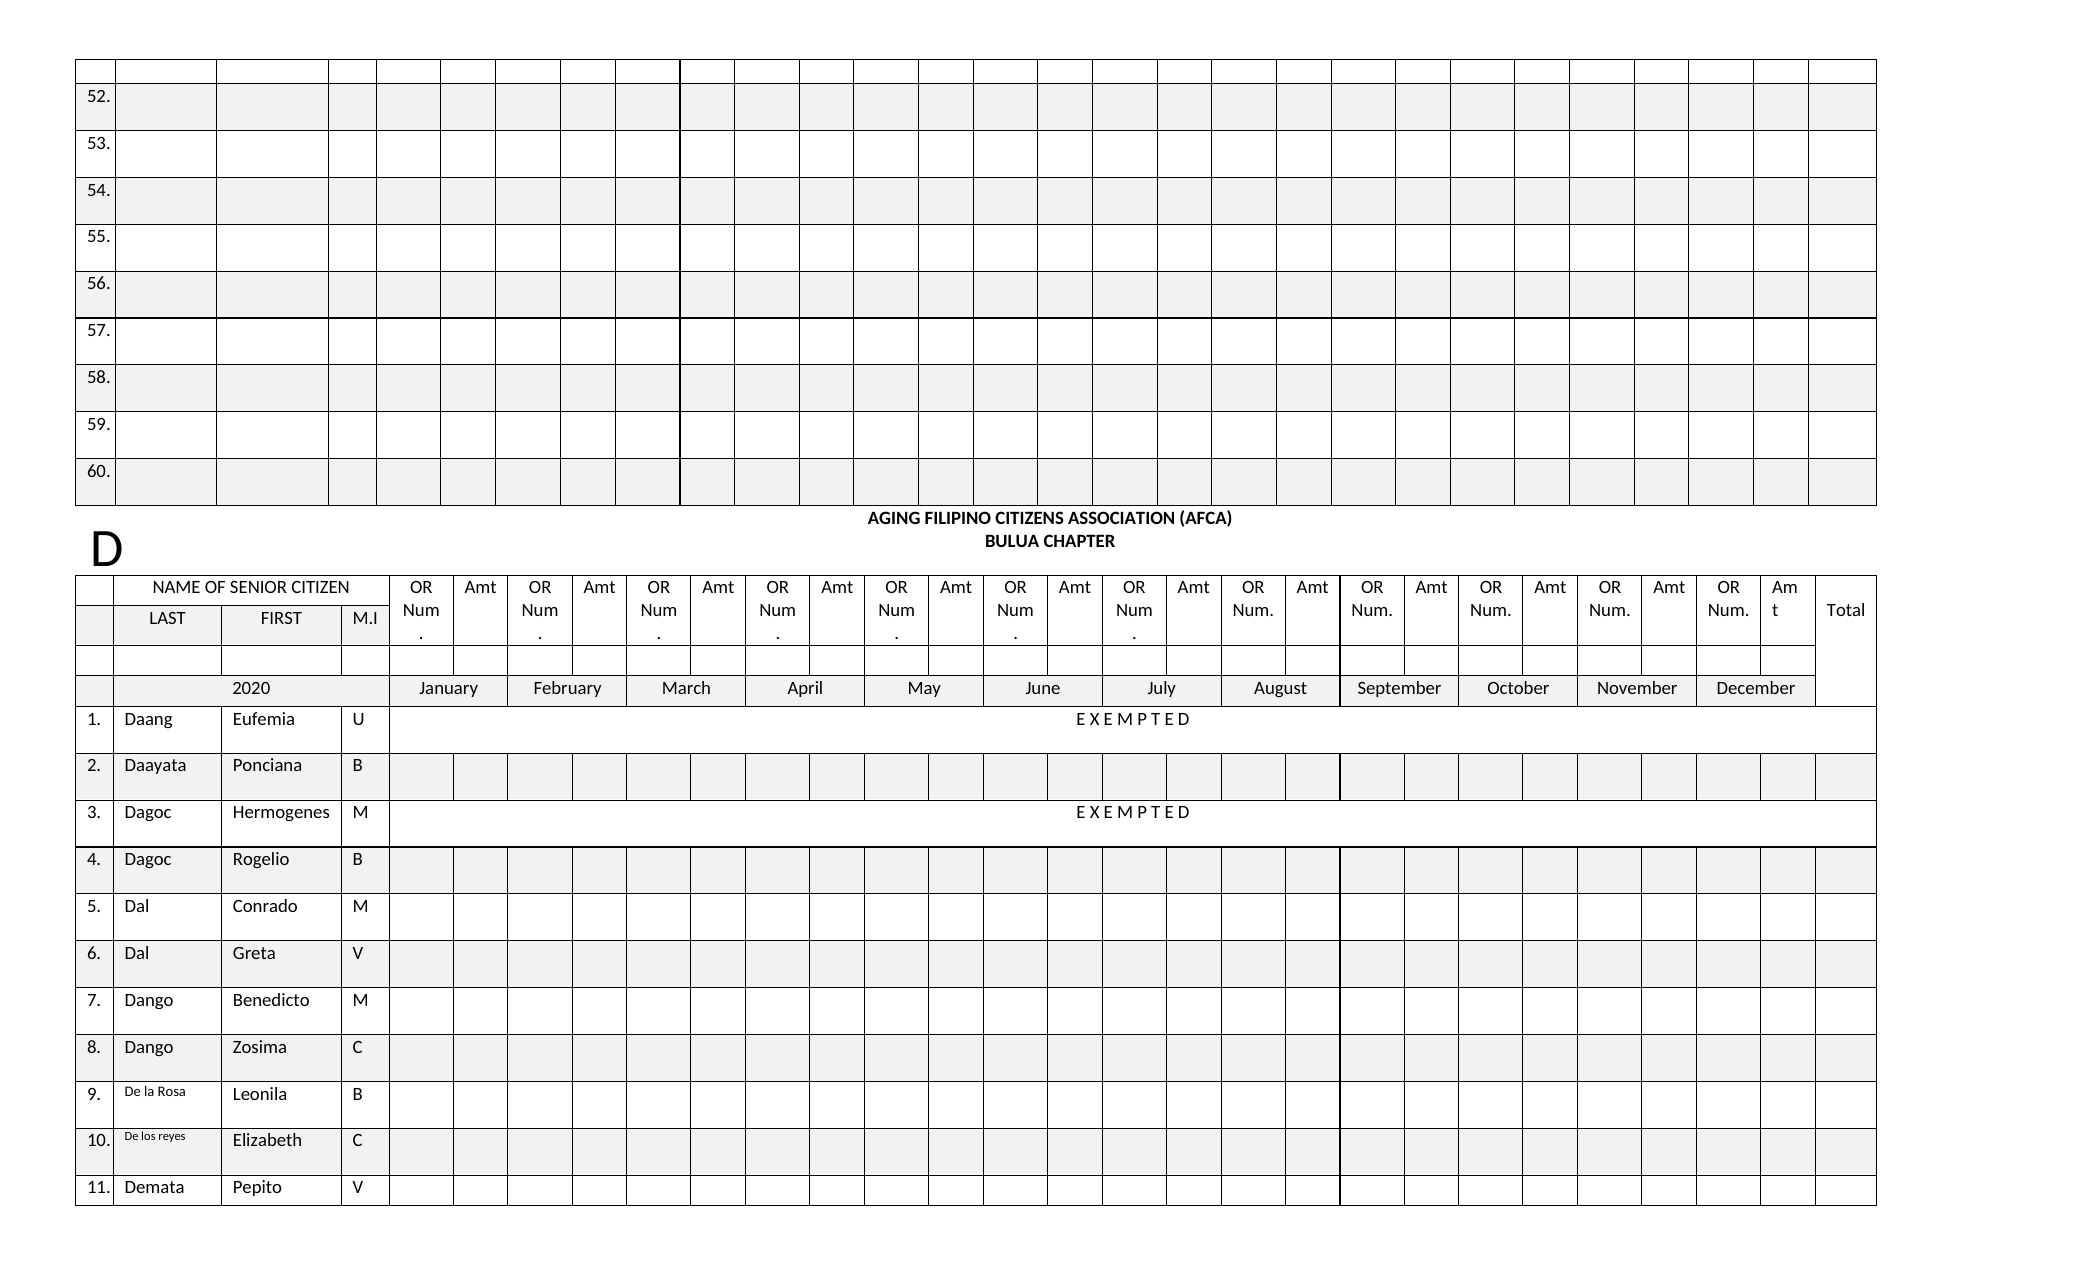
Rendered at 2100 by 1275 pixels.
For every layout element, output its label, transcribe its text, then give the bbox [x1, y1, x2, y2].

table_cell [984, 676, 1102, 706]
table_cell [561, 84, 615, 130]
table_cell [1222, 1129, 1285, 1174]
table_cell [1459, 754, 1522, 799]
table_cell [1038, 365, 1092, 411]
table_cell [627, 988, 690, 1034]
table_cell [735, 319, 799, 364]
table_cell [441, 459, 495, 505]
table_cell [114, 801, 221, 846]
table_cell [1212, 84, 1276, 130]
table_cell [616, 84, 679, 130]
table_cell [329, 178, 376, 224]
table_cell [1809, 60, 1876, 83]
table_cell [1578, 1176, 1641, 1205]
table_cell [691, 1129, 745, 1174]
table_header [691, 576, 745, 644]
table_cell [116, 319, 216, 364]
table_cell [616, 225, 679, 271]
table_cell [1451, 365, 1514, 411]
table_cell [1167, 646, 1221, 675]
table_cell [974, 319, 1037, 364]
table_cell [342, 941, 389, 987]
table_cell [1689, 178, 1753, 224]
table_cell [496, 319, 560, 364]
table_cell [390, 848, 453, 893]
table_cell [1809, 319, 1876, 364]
text AGING FILIPINO CITIZENS ASSOCIATION (AFCA) [75, 506, 2025, 529]
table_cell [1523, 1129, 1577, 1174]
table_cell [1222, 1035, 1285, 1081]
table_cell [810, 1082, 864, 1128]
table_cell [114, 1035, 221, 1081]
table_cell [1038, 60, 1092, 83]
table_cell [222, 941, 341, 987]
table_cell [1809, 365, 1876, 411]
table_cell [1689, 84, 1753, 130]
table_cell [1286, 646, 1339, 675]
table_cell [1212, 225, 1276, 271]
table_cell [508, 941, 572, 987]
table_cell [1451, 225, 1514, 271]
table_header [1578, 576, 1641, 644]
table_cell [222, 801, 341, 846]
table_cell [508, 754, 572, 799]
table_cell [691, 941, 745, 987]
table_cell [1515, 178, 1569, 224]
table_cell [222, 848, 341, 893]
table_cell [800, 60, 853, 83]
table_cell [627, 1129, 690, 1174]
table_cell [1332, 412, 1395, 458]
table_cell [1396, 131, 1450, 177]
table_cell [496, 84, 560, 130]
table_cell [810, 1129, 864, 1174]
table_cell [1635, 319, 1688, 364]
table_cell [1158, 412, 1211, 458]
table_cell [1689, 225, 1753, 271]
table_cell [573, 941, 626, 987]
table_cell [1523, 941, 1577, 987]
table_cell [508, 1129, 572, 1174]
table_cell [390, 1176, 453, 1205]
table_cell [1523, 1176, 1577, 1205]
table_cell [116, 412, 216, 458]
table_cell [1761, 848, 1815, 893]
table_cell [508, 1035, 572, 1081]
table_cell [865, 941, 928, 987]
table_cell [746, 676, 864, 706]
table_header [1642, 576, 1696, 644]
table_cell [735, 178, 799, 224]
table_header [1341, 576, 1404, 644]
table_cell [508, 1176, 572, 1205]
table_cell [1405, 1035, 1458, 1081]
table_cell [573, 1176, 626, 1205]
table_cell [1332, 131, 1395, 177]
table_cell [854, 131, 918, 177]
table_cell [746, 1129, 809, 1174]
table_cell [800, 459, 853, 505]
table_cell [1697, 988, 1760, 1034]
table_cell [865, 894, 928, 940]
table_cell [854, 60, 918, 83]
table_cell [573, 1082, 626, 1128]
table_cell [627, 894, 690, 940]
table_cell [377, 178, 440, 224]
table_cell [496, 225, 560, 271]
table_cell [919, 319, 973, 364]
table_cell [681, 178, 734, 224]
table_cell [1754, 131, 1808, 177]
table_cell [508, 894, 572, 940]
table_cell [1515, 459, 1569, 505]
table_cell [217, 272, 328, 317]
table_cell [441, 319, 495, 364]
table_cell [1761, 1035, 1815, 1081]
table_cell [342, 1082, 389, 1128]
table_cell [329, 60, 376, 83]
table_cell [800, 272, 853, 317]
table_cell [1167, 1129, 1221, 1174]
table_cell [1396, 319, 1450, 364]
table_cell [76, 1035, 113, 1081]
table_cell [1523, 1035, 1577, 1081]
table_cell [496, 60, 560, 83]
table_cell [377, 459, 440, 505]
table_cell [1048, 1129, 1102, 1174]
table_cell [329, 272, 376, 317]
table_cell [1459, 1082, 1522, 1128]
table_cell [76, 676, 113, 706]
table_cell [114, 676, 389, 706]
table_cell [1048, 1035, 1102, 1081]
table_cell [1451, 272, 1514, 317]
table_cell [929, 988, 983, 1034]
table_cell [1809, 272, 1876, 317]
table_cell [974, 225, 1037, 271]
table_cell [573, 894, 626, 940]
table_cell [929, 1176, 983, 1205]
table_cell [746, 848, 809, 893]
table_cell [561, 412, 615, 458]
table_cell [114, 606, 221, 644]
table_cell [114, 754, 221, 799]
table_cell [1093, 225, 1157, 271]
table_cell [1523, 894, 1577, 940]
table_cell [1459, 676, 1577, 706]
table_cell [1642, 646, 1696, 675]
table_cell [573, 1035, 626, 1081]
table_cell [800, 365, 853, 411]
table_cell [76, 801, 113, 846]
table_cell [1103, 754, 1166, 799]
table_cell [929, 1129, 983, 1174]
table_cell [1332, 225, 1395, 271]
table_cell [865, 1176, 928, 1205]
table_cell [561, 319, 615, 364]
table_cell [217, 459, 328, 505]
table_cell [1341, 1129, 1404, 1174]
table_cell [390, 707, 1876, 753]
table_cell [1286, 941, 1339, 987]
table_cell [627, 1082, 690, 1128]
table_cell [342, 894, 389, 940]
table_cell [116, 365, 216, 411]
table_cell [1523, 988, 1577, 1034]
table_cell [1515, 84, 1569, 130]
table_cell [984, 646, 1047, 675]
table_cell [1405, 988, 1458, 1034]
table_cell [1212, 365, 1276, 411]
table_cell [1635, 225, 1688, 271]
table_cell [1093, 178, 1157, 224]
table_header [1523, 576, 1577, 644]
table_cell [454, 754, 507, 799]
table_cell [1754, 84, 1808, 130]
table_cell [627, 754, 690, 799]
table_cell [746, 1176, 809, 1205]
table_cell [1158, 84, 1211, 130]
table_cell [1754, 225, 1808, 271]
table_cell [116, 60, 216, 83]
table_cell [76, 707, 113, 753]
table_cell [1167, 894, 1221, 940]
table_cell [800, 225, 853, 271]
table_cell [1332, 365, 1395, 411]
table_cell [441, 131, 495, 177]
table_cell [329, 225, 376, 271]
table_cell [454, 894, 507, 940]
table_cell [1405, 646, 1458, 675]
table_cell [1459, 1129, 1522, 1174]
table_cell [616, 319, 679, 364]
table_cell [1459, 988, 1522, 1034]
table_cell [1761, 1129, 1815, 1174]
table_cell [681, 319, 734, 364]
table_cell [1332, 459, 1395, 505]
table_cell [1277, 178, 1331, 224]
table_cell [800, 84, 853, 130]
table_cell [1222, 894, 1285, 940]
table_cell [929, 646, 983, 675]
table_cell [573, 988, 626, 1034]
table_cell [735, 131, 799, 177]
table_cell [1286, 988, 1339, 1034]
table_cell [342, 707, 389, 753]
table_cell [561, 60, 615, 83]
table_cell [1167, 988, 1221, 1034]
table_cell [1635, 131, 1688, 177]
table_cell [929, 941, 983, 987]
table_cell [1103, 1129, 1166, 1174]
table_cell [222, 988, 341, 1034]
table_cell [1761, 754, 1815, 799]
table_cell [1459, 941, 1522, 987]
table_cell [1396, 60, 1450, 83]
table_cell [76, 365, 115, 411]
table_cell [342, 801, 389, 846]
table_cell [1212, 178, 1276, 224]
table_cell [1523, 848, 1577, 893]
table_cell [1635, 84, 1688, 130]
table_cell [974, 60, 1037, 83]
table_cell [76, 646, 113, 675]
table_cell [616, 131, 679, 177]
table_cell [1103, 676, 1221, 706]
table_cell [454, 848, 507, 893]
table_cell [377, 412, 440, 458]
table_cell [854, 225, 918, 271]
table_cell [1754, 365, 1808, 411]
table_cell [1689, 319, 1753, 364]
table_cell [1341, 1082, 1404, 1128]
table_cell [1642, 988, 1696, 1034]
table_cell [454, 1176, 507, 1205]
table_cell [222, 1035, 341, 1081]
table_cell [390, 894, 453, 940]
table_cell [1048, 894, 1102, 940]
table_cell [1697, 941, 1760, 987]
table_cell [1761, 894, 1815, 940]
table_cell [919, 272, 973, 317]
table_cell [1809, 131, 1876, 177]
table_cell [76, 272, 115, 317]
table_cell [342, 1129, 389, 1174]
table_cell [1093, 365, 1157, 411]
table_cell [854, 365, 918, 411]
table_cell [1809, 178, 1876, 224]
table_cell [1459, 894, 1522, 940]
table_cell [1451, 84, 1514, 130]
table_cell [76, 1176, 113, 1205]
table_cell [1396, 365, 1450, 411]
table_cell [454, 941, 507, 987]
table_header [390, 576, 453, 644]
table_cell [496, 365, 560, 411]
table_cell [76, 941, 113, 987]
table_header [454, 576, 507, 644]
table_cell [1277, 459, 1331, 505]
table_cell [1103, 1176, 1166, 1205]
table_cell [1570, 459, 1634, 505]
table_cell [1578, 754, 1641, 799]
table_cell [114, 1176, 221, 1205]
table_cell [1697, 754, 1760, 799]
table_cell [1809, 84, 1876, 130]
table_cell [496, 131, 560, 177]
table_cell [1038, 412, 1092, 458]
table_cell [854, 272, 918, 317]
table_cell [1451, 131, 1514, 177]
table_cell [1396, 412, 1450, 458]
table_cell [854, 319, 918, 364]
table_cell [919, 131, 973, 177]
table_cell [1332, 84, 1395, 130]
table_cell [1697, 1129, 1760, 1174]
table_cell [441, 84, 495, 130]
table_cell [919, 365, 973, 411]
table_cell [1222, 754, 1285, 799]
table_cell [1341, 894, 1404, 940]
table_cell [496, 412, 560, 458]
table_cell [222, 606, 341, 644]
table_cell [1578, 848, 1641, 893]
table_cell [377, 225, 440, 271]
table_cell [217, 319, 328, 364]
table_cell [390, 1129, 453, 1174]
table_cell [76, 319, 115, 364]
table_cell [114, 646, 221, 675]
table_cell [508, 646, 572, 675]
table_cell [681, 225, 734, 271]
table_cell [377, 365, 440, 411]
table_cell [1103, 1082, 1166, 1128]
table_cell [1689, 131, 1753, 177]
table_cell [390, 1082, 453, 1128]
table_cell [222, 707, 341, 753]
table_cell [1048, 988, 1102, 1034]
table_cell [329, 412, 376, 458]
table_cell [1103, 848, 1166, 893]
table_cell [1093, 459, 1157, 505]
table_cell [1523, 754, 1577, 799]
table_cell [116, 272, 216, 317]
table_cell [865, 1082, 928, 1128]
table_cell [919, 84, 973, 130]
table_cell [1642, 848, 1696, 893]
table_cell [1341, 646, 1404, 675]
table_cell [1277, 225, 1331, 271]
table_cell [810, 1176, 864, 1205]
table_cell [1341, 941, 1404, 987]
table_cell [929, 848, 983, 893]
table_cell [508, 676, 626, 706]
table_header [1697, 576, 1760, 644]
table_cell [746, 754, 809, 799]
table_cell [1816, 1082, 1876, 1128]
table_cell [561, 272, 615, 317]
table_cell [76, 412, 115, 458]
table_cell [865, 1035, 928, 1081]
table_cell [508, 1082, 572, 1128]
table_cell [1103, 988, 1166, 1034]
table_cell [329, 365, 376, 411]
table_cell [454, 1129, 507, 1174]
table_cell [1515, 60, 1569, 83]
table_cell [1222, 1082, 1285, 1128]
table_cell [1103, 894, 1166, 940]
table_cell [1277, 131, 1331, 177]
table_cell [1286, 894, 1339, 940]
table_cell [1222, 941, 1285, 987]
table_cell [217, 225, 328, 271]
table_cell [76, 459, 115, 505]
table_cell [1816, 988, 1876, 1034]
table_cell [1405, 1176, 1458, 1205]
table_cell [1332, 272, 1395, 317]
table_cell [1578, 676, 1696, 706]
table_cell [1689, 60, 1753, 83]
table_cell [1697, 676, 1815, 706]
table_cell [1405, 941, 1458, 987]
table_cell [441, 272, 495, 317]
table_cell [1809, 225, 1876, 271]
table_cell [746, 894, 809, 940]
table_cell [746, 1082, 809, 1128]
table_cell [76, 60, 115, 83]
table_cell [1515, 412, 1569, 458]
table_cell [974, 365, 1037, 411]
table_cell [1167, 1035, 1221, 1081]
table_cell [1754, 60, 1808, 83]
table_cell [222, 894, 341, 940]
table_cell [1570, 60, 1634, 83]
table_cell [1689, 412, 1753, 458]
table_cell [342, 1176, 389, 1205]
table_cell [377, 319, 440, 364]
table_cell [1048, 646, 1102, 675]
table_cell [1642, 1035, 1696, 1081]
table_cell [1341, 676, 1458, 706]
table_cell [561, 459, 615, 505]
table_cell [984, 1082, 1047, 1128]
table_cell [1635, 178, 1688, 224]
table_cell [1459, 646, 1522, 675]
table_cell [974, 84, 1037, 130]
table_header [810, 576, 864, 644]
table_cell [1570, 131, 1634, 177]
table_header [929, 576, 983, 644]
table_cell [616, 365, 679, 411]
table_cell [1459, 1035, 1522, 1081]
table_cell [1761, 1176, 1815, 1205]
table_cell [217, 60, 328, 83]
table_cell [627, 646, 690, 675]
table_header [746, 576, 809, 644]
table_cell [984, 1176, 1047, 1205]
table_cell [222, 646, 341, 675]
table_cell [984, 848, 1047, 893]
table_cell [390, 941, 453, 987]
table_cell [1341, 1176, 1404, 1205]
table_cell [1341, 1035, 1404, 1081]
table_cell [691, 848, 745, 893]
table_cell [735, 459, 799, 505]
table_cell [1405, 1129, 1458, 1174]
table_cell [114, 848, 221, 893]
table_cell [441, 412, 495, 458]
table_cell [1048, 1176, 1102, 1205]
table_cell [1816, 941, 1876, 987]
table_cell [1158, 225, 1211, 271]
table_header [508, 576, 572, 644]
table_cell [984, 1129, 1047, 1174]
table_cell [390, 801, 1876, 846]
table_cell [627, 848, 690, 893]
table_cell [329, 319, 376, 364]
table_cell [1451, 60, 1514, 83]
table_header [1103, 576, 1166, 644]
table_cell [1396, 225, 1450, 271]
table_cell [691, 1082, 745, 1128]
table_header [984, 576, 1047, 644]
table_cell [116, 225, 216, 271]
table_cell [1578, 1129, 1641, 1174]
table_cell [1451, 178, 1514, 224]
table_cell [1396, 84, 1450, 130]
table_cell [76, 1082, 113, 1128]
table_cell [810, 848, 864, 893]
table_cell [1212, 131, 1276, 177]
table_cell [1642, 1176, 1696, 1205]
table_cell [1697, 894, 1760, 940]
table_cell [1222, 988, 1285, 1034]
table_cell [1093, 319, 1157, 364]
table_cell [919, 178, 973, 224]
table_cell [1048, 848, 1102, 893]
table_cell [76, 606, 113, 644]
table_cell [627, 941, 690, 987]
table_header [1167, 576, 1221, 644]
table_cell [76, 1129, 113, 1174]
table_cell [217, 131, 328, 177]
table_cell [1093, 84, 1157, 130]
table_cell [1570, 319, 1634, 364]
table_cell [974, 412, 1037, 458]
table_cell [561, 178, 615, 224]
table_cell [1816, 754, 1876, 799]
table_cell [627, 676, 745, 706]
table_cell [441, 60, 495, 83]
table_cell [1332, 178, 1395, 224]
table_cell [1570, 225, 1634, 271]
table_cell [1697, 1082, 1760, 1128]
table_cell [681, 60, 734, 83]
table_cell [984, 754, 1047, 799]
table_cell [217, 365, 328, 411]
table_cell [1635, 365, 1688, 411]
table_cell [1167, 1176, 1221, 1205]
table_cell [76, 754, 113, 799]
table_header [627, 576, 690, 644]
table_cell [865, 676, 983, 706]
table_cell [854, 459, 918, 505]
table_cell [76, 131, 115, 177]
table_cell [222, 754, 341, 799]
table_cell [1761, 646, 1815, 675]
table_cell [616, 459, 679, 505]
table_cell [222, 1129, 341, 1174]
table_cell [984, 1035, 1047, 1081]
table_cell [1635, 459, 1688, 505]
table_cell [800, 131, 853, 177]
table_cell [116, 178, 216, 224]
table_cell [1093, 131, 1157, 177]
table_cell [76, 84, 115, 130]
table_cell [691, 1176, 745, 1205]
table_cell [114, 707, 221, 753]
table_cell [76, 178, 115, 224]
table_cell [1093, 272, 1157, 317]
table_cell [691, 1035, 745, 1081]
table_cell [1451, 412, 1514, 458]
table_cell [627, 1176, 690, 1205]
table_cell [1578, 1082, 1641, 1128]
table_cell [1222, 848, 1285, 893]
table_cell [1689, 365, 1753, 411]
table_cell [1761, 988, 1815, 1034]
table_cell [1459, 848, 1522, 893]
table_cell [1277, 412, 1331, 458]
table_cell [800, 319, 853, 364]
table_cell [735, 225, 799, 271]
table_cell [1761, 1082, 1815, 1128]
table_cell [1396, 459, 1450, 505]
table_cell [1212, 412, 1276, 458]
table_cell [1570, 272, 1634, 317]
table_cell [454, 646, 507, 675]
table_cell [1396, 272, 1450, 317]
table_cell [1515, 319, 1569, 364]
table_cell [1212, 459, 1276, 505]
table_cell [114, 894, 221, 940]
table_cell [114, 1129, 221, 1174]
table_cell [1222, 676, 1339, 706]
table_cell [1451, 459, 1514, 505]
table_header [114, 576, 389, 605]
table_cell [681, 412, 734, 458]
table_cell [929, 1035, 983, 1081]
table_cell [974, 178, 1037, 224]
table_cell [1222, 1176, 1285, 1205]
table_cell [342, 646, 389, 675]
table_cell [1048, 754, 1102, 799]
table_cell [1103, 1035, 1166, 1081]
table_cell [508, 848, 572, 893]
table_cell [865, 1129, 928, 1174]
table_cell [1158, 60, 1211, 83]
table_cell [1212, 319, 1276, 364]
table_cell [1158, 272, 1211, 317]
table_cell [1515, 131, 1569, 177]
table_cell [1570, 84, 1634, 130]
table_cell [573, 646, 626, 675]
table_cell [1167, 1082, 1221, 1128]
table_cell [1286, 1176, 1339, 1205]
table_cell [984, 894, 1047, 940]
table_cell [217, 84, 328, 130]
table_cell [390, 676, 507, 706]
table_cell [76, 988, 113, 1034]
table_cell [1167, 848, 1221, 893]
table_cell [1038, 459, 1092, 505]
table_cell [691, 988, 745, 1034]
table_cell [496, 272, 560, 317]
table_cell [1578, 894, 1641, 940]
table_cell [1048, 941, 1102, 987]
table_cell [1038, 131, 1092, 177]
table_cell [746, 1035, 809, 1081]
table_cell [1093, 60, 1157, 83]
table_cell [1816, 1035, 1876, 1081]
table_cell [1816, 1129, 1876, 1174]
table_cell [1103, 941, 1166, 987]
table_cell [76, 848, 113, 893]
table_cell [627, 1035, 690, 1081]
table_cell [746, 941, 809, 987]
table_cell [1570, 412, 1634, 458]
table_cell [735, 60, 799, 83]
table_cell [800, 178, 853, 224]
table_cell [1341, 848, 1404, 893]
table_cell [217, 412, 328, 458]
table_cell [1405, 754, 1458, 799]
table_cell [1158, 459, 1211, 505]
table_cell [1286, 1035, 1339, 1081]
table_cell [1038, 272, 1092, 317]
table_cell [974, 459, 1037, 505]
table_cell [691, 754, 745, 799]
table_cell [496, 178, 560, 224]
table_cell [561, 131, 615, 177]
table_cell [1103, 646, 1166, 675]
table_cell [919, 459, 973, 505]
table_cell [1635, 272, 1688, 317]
text BULUA CHAPTER [75, 529, 2025, 552]
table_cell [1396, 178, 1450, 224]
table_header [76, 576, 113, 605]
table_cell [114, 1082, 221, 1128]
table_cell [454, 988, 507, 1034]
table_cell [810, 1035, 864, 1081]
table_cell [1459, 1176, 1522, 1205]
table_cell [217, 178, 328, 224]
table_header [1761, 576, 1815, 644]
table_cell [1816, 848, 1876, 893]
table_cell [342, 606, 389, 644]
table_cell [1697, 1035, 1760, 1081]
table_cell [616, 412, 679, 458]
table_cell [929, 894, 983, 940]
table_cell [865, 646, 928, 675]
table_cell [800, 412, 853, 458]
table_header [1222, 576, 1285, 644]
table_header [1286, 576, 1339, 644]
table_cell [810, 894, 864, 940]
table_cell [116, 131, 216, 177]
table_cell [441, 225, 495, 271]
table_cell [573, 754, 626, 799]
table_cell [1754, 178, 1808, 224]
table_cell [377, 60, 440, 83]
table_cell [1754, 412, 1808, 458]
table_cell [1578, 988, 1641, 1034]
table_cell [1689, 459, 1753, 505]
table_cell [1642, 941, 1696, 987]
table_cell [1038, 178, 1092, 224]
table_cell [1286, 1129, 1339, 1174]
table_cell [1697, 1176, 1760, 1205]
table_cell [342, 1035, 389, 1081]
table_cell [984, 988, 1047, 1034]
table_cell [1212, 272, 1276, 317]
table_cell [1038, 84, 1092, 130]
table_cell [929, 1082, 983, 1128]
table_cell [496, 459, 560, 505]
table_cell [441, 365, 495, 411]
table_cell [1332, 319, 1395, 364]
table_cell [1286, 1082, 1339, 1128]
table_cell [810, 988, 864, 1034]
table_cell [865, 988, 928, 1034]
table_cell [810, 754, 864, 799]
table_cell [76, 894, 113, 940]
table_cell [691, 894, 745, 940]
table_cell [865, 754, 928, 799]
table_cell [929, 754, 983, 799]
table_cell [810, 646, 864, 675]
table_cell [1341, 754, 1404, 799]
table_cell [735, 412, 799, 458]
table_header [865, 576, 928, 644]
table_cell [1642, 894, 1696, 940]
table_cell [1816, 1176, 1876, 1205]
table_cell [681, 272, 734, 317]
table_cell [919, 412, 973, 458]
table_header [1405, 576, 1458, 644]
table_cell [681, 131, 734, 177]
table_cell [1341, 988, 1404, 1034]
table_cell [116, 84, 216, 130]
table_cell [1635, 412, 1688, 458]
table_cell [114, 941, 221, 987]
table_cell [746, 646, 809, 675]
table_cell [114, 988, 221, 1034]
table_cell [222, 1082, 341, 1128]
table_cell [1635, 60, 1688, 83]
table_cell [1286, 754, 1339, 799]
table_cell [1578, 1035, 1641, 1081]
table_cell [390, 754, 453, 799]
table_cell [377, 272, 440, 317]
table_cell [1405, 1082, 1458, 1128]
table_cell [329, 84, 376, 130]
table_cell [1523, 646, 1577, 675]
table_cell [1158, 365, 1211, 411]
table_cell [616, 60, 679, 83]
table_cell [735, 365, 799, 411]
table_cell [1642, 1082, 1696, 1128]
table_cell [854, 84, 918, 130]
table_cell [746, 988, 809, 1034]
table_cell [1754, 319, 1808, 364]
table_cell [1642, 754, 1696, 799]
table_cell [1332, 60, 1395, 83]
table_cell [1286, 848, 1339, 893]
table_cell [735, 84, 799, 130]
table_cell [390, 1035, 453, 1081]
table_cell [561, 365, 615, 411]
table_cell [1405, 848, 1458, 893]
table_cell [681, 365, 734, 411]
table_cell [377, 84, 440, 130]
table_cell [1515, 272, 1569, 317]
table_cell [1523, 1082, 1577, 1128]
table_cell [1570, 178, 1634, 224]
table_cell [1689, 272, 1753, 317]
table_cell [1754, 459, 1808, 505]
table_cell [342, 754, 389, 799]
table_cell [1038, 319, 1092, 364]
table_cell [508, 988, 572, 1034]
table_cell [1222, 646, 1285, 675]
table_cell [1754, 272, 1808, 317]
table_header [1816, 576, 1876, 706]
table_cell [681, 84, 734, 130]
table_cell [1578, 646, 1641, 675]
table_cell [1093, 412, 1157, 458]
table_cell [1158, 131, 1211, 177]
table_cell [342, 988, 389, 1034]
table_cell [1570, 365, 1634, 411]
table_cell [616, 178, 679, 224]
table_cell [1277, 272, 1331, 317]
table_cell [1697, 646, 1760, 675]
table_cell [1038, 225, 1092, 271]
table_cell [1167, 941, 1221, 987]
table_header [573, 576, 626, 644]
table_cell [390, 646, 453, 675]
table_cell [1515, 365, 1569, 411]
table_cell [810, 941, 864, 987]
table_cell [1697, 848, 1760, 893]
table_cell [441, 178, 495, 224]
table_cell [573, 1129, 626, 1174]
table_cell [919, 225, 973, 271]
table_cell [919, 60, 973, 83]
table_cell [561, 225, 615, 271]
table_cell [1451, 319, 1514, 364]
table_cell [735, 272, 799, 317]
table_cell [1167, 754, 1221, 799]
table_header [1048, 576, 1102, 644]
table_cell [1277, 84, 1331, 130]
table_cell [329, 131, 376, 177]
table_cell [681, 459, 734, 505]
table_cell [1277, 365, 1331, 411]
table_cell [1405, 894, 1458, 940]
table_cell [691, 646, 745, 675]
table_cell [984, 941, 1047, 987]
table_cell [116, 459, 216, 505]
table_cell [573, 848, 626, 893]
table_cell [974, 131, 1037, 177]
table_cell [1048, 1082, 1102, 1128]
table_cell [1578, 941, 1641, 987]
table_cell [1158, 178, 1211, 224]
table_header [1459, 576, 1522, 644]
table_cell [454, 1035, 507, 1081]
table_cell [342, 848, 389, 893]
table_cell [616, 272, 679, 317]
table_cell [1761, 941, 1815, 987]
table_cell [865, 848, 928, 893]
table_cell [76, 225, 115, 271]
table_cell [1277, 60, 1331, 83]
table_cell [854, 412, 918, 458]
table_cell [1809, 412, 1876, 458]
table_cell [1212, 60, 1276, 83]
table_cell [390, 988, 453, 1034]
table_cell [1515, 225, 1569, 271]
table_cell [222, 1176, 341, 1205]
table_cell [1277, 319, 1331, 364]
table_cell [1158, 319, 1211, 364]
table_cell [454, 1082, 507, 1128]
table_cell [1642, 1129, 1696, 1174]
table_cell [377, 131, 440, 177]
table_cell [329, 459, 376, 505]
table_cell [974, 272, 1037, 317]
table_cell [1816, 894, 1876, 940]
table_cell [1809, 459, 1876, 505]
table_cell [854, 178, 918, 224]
